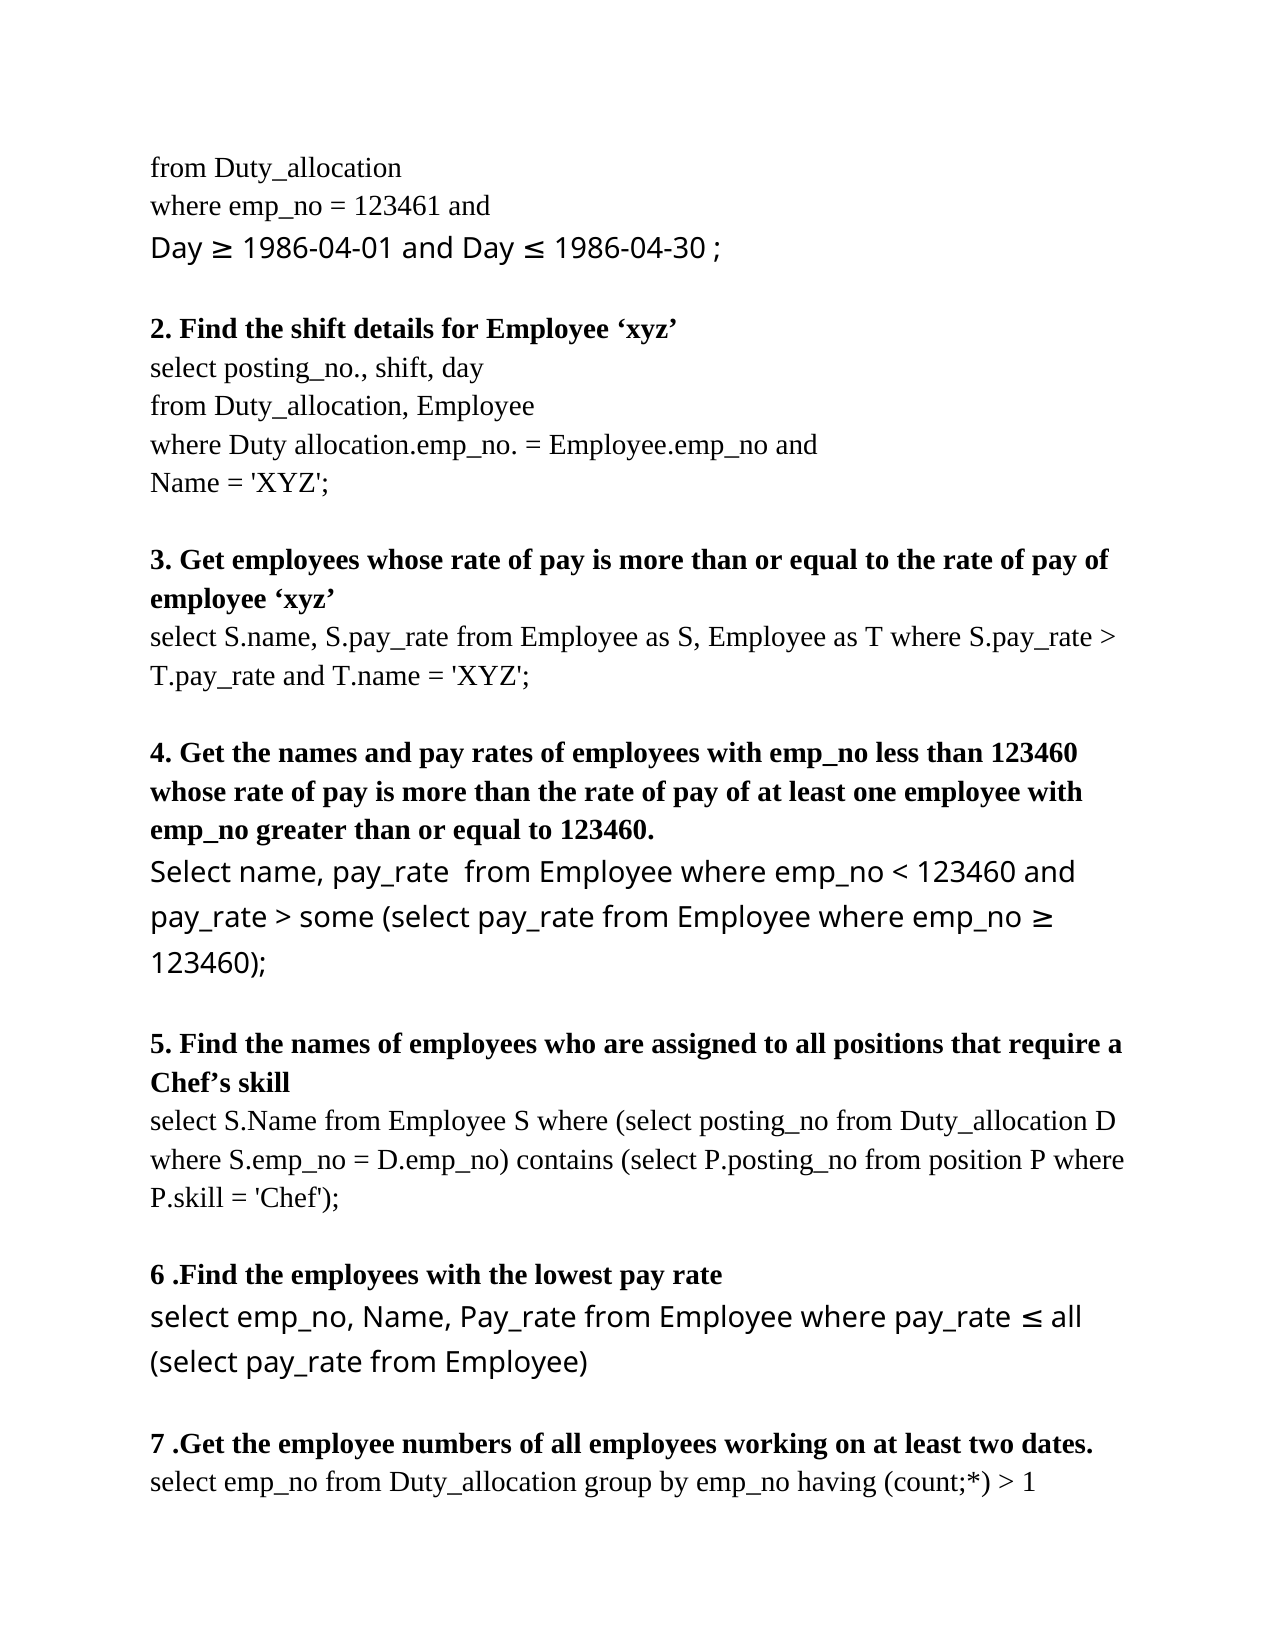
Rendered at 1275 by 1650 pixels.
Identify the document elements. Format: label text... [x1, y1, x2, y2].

text 4. Get the names and pay rates of employees with emp_no less than 123460 whose rate of pay is more than the rate of pay of at least one employee with emp_no greater than or equal to 123460. [150, 735, 1125, 846]
text where Duty allocation.emp_no. = Employee.emp_no and [150, 427, 1125, 460]
text select posting_no., shift, day [150, 350, 1125, 383]
text select S.Name from Employee S where (select posting_no from Duty_allocation D where S.emp_no = D.emp_no) contains (select P.posting_no from position P where P.skill = 'Chef'); [150, 1103, 1125, 1214]
text select S.name, S.pay_rate from Employee as S, Employee as T where S.pay_rate > T.pay_rate and T.name = 'XYZ'; [150, 619, 1125, 692]
text 7 .Get the employee numbers of all employees working on at least two dates. [150, 1426, 1125, 1459]
text from Duty_allocation [150, 150, 1125, 183]
text select emp_no from Duty_allocation group by emp_no having (count;*) > 1 [150, 1464, 1125, 1498]
text 2. Find the shift details for Employee ‘xyz’ [150, 311, 1125, 345]
text where emp_no = 123461 and [150, 188, 1125, 222]
text from Duty_allocation, Employee [150, 388, 1125, 422]
text Name = 'XYZ'; [150, 465, 1125, 499]
text 3. Get employees whose rate of pay is more than or equal to the rate of pay of employee ‘xyz’ [150, 542, 1125, 614]
text 6 .Find the employees with the lowest pay rate [150, 1257, 1125, 1291]
text 5. Find the names of employees who are assigned to all positions that require a Chef’s skill [150, 1026, 1125, 1098]
